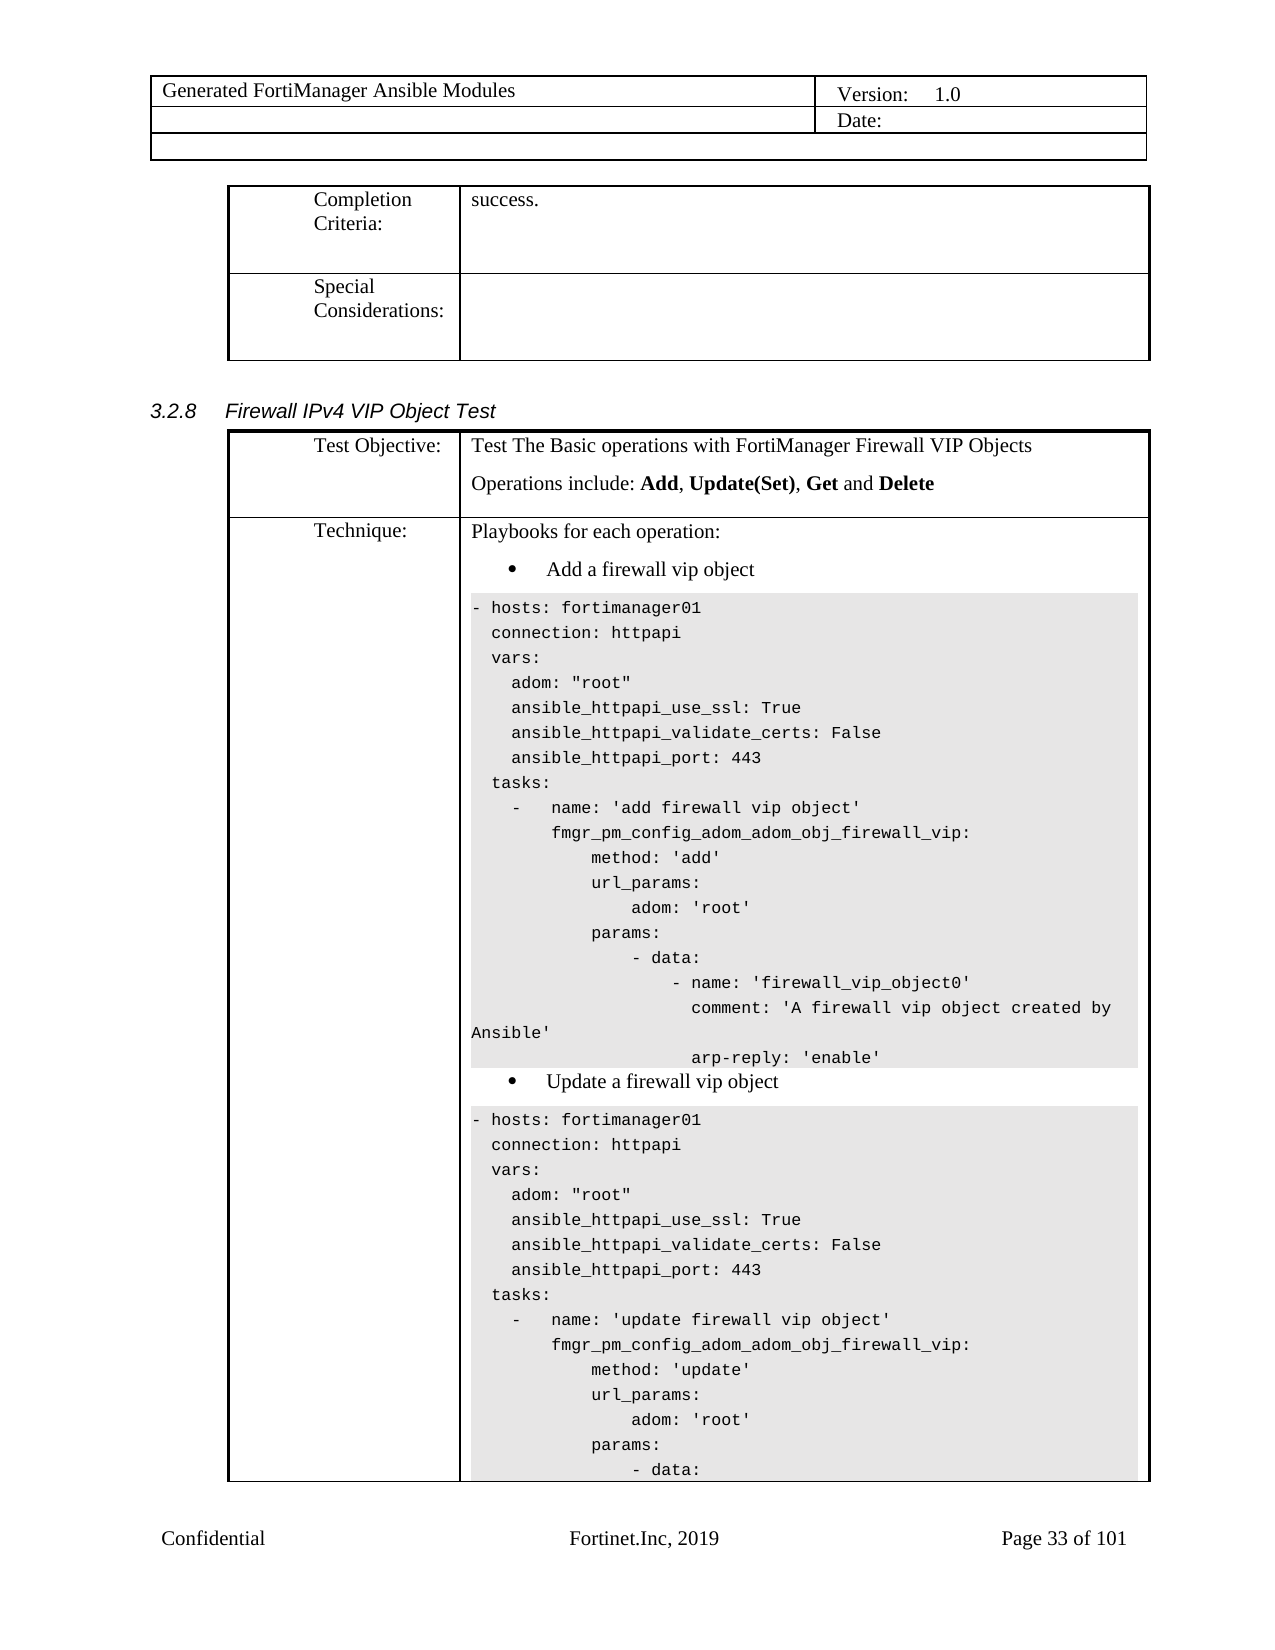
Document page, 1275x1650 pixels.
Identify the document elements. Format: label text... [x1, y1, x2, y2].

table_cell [461, 518, 1148, 1481]
table_cell Technique: [230, 518, 459, 1481]
subtitle Firewall IPv4 VIP Object Test [150, 398, 1125, 423]
table_header Test The Basic operations with FortiManager Firewall VIP Objects Operations include: Add, Update(Set), Get and Delete [461, 433, 1148, 516]
table_cell Special Considerations: [230, 274, 459, 359]
table_cell Completion Criteria: [230, 187, 459, 272]
table_cell [461, 274, 1148, 359]
table_cell success. [461, 187, 1148, 272]
table_header Test Objective: [230, 433, 459, 516]
